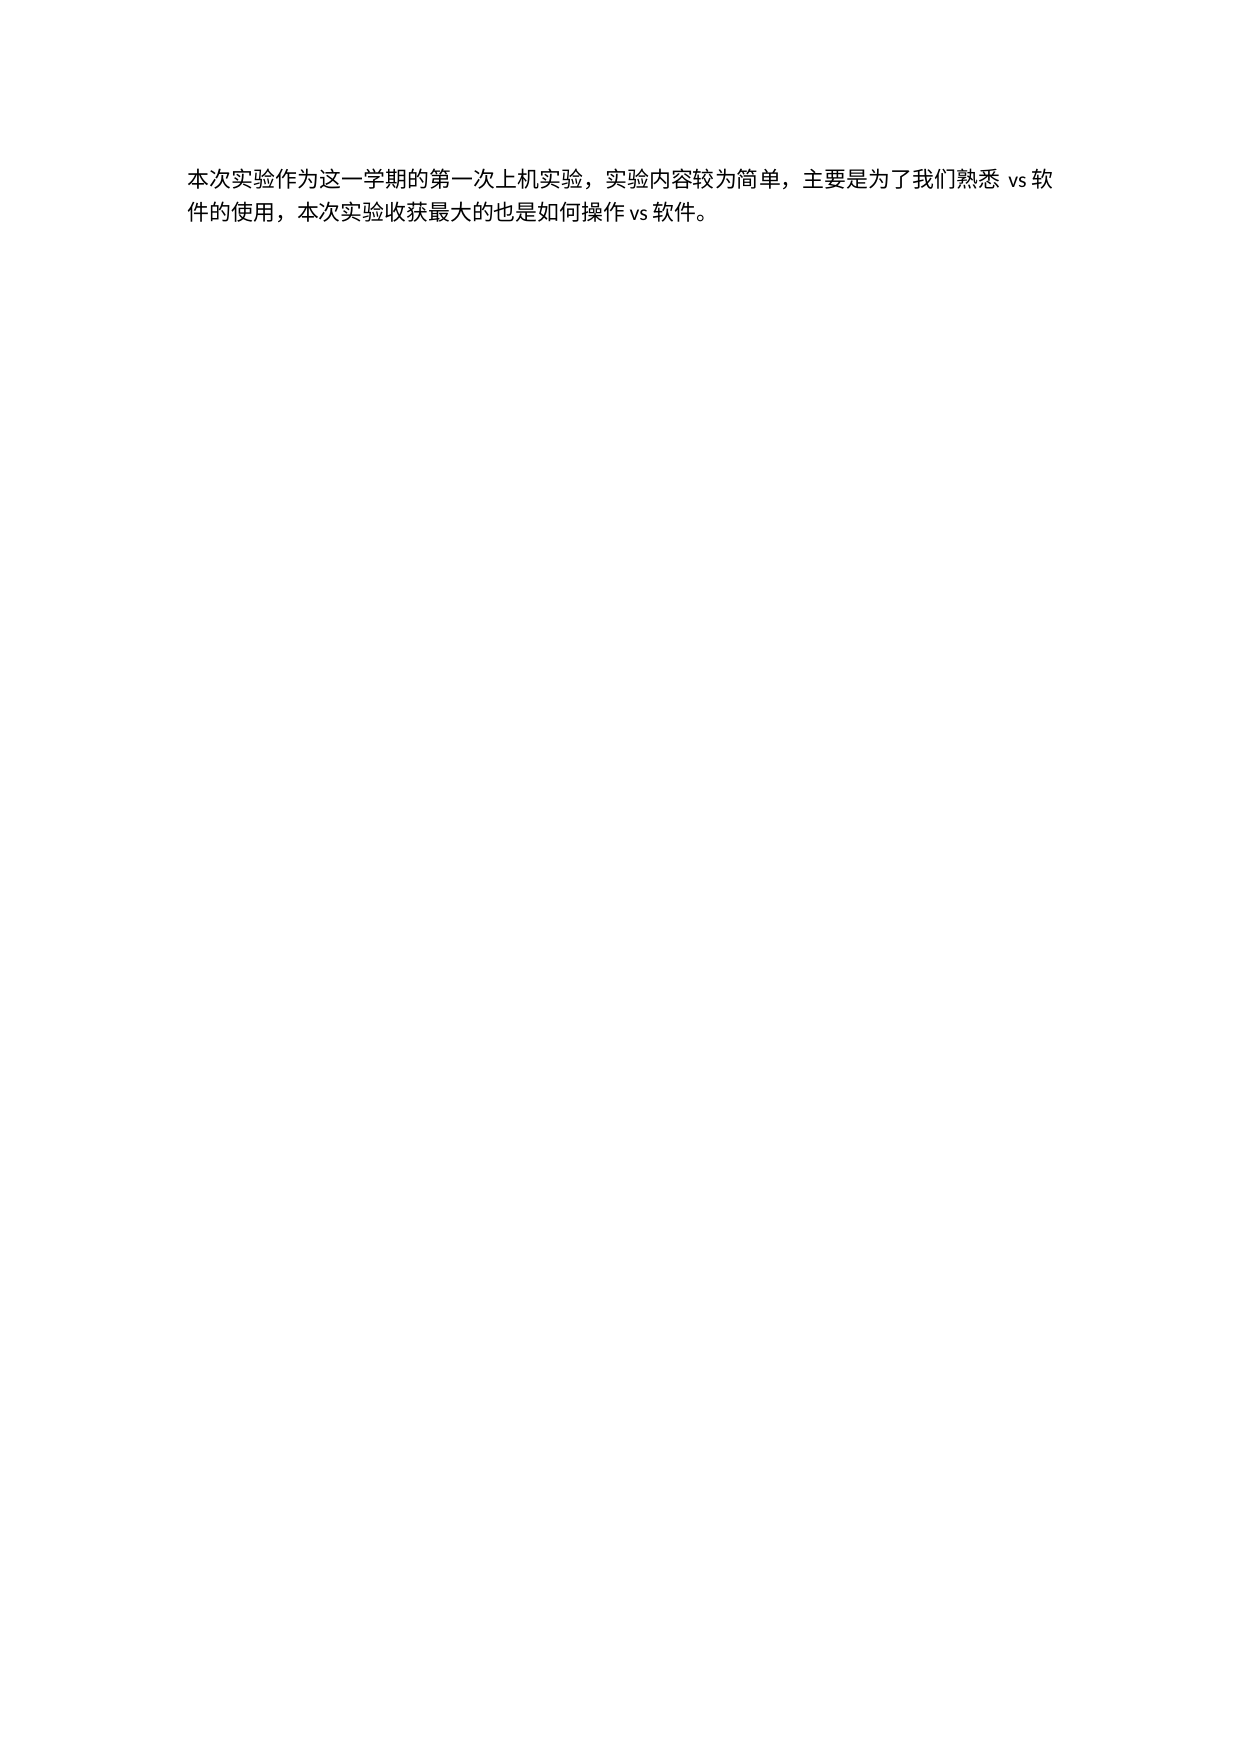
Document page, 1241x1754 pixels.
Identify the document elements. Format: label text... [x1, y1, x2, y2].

text 本次实验作为这一学期的第一次上机实验，实验内容较为简单，主要是为了我们熟悉vs软件的使用，本次实验收获最大的也是如何操作vs软件。 [187, 162, 1053, 227]
